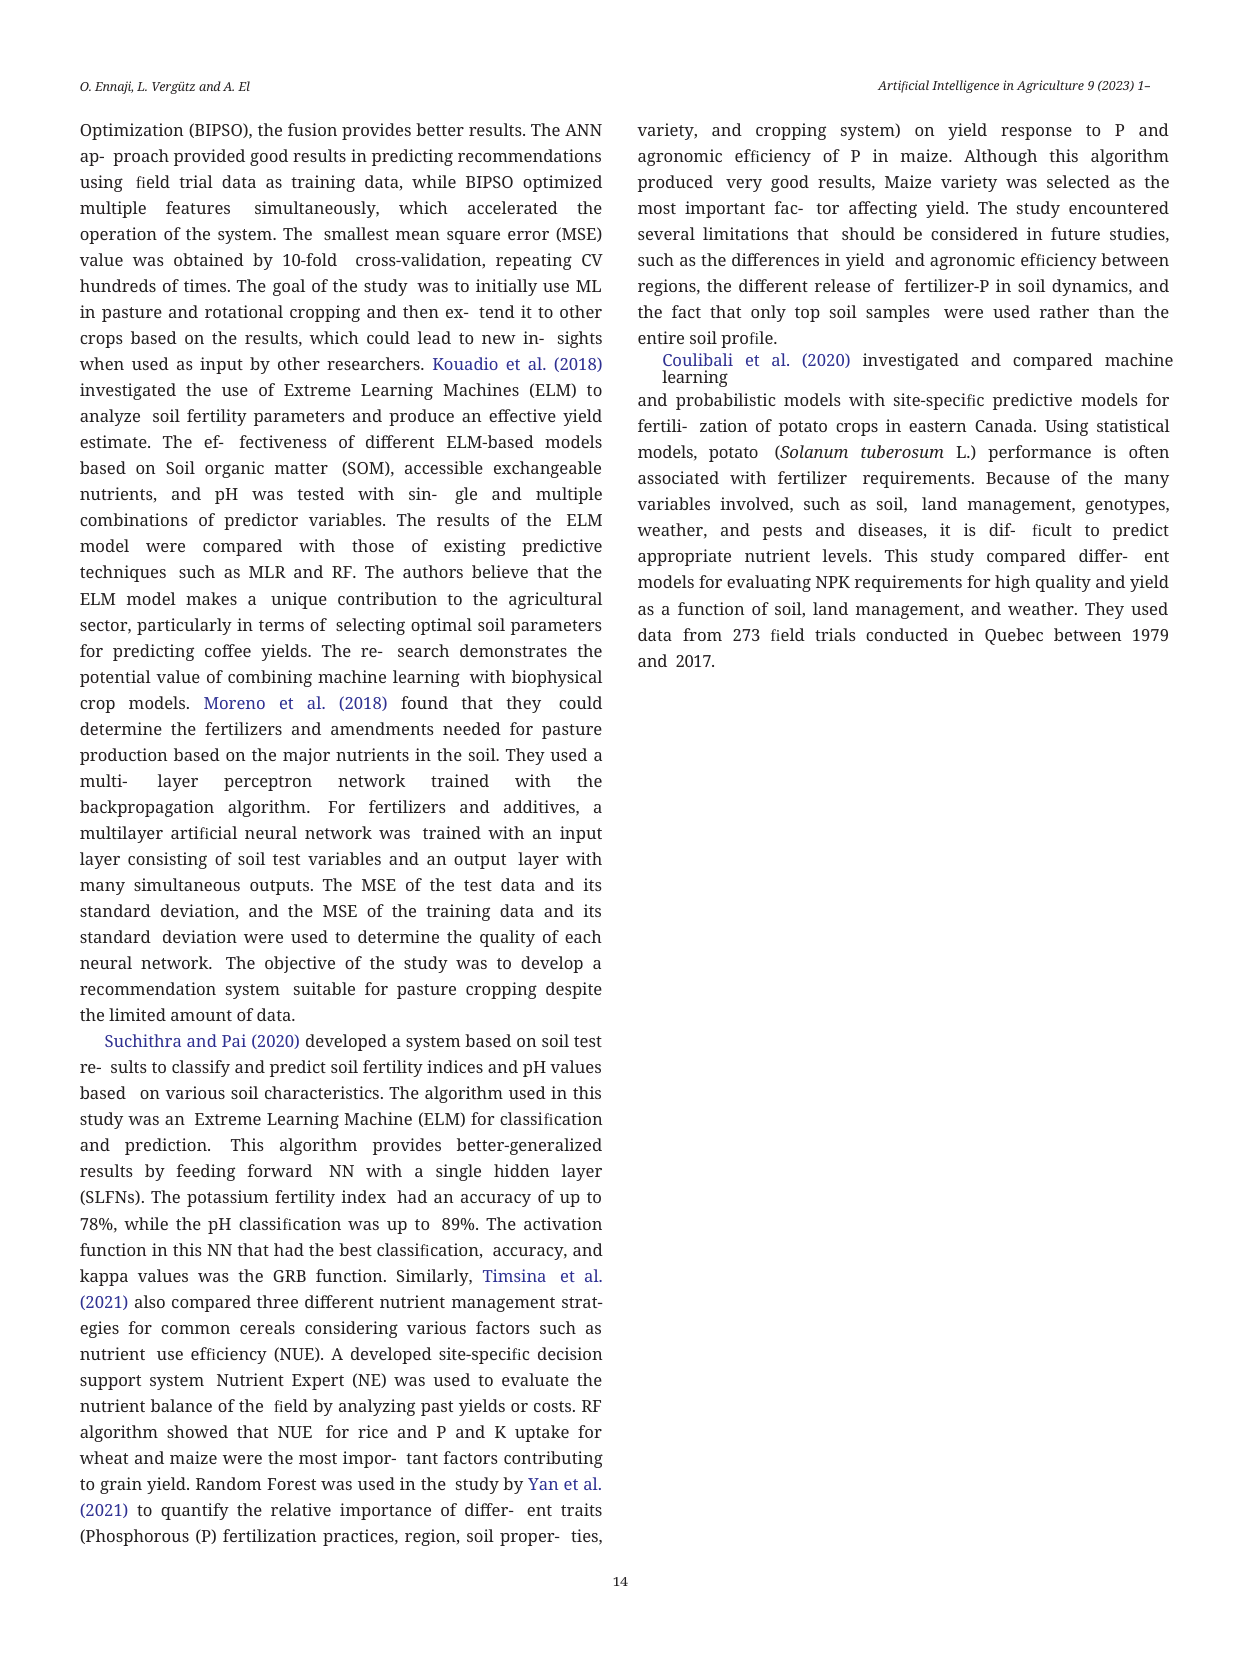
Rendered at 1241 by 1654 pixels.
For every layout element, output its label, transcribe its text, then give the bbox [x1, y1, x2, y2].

text and probabilistic models with site-specific predictive models for fertili- zation of potato crops in eastern Canada. Using statistical models, potato (Solanum tuberosum L.) performance is often associated with fertilizer requirements. Because of the many variables involved, such as soil, land management, genotypes, weather, and pests and diseases, it is dif- ficult to predict appropriate nutrient levels. This study compared differ- ent models for evaluating NPK requirements for high quality and yield as a function of soil, land management, and weather. They used data from 273 field trials conducted in Quebec between 1979 and 2017. [637, 389, 1169, 672]
text Optimization (BIPSO), the fusion provides better results. The ANN ap- proach provided good results in predicting recommendations using field trial data as training data, while BIPSO optimized multiple features simultaneously, which accelerated the operation of the system. The smallest mean square error (MSE) value was obtained by 10-fold cross-validation, repeating CV hundreds of times. The goal of the study was to initially use ML in pasture and rotational cropping and then ex- tend it to other crops based on the results, which could lead to new in- sights when used as input by other researchers. Kouadio et al. (2018) investigated the use of Extreme Learning Machines (ELM) to analyze soil fertility parameters and produce an effective yield estimate. The ef- fectiveness of different ELM-based models based on Soil organic matter (SOM), accessible exchangeable nutrients, and pH was tested with sin- gle and multiple combinations of predictor variables. The results of the ELM model were compared with those of existing predictive techniques such as MLR and RF. The authors believe that the ELM model makes a unique contribution to the agricultural sector, particularly in terms of selecting optimal soil parameters for predicting coffee yields. The re- search demonstrates the potential value of combining machine learning with biophysical crop models. Moreno et al. (2018) found that they could determine the fertilizers and amendments needed for pasture production based on the major nutrients in the soil. They used a multi- layer perceptron network trained with the backpropagation algorithm. For fertilizers and additives, a multilayer artificial neural network was trained with an input layer consisting of soil test variables and an output layer with many simultaneous outputs. The MSE of the test data and its standard deviation, and the MSE of the training data and its standard deviation were used to determine the quality of each neural network. The objective of the study was to develop a recommendation system suitable for pasture cropping despite the limited amount of data. [79, 118, 603, 1026]
text Suchithra and Pai (2020) developed a system based on soil test re- sults to classify and predict soil fertility indices and pH values based on various soil characteristics. The algorithm used in this study was an Extreme Learning Machine (ELM) for classification and prediction. This algorithm provides better-generalized results by feeding forward NN with a single hidden layer (SLFNs). The potassium fertility index had an accuracy of up to 78%, while the pH classification was up to 89%. The activation function in this NN that had the best classification, accuracy, and kappa values was the GRB function. Similarly, Timsina et al. (2021) also compared three different nutrient management strat- egies for common cereals considering various factors such as nutrient use efficiency (NUE). A developed site-specific decision support system Nutrient Expert (NE) was used to evaluate the nutrient balance of the field by analyzing past yields or costs. RF algorithm showed that NUE for rice and P and K uptake for wheat and maize were the most impor- tant factors contributing to grain yield. Random Forest was used in the study by Yan et al. (2021) to quantify the relative importance of differ- ent traits (Phosphorous (P) fertilization practices, region, soil proper- ties, variety, and cropping system) on yield response to P and agronomic efficiency of P in maize. Although this algorithm produced very good results, Maize variety was selected as the most important fac- tor affecting yield. The study encountered several limitations that should be considered in future studies, such as the differences in yield and agronomic efficiency between regions, the different release of fertilizer-P in soil dynamics, and the fact that only top soil samples were used rather than the entire soil profile. [637, 118, 1169, 349]
text Suchithra and Pai (2020) developed a system based on soil test re- sults to classify and predict soil fertility indices and pH values based on various soil characteristics. The algorithm used in this study was an Extreme Learning Machine (ELM) for classification and prediction. This algorithm provides better-generalized results by feeding forward NN with a single hidden layer (SLFNs). The potassium fertility index had an accuracy of up to 78%, while the pH classification was up to 89%. The activation function in this NN that had the best classification, accuracy, and kappa values was the GRB function. Similarly, Timsina et al. (2021) also compared three different nutrient management strat- egies for common cereals considering various factors such as nutrient use efficiency (NUE). A developed site-specific decision support system Nutrient Expert (NE) was used to evaluate the nutrient balance of the field by analyzing past yields or costs. RF algorithm showed that NUE for rice and P and K uptake for wheat and maize were the most impor- tant factors contributing to grain yield. Random Forest was used in the study by Yan et al. (2021) to quantify the relative importance of differ- ent traits (Phosphorous (P) fertilization practices, region, soil proper- ties, variety, and cropping system) on yield response to P and agronomic efficiency of P in maize. Although this algorithm produced very good results, Maize variety was selected as the most important fac- tor affecting yield. The study encountered several limitations that should be considered in future studies, such as the differences in yield and agronomic efficiency between regions, the different release of fertilizer-P in soil dynamics, and the fact that only top soil samples were used rather than the entire soil profile. [79, 1030, 603, 1547]
text Coulibali et al. (2020) investigated and compared machine learning [662, 353, 1173, 386]
